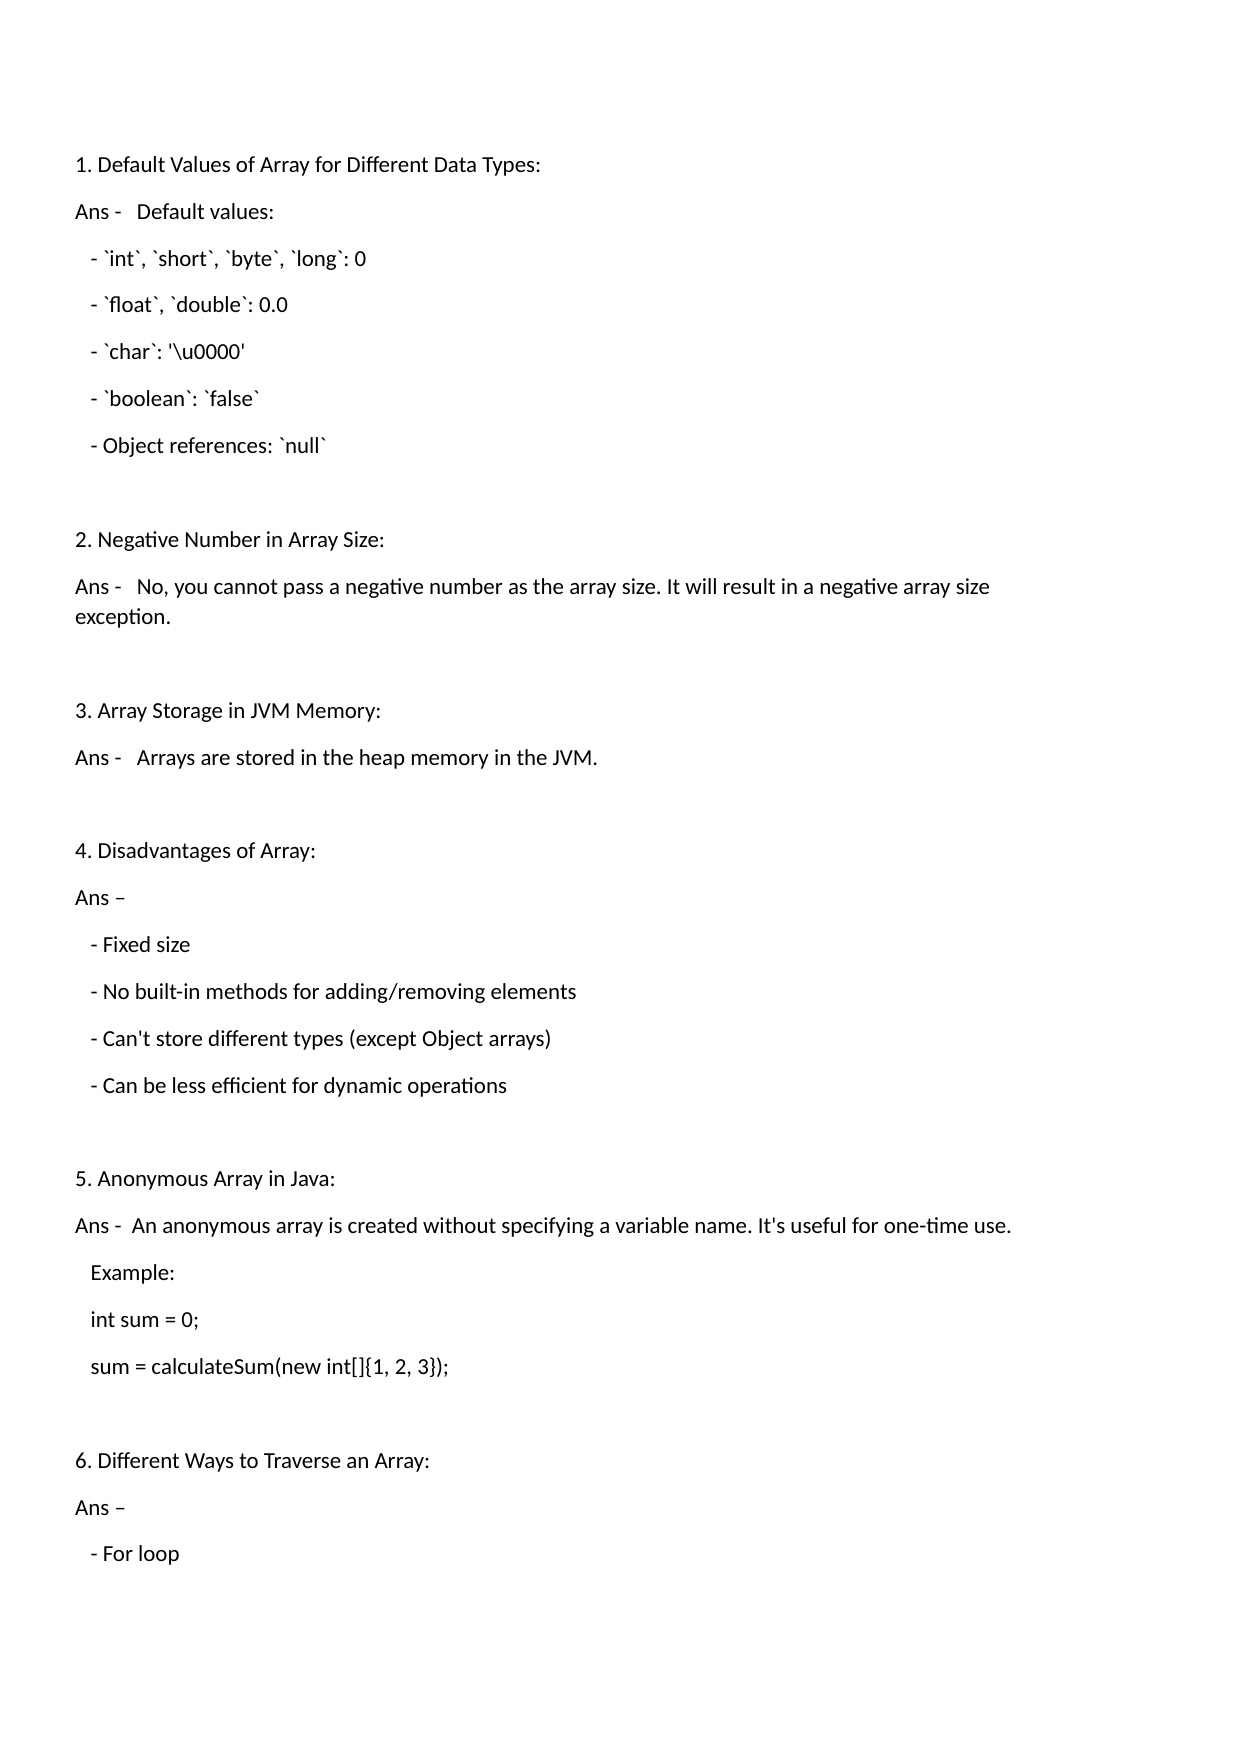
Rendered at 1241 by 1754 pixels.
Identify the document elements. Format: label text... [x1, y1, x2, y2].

text int sum = 0; [75, 1305, 1090, 1333]
text - Object references: `null` [75, 431, 1090, 459]
text 4. Disadvantages of Array: [75, 836, 1090, 864]
text - For loop [75, 1539, 1090, 1568]
text - Can't store different types (except Object arrays) [75, 1024, 1090, 1052]
text - `float`, `double`: 0.0 [75, 291, 1090, 319]
text Ans - Default values: [75, 197, 1090, 225]
text Ans - Arrays are stored in the heap memory in the JVM. [75, 743, 1090, 771]
text 2. Negative Number in Array Size: [75, 525, 1090, 553]
text Ans - An anonymous array is created without specifying a variable name. It's useful for one-time use. [75, 1211, 1090, 1239]
text - `int`, `short`, `byte`, `long`: 0 [75, 244, 1090, 272]
text Ans – [75, 883, 1090, 911]
text Ans - No, you cannot pass a negative number as the array size. It will result in a negative array size exception. [75, 572, 1090, 630]
text 5. Anonymous Array in Java: [75, 1164, 1090, 1193]
text - Fixed size [75, 930, 1090, 958]
text 6. Different Ways to Traverse an Array: [75, 1446, 1090, 1474]
text Example: [75, 1258, 1090, 1286]
text - `boolean`: `false` [75, 384, 1090, 412]
text - `char`: '\u0000' [75, 337, 1090, 366]
text sum = calculateSum(new int[]{1, 2, 3}); [75, 1352, 1090, 1380]
text - No built-in methods for adding/removing elements [75, 977, 1090, 1005]
text Ans – [75, 1493, 1090, 1521]
text 1. Default Values of Array for Different Data Types: [75, 150, 1090, 178]
text 3. Array Storage in JVM Memory: [75, 696, 1090, 724]
text - Can be less efficient for dynamic operations [75, 1071, 1090, 1099]
